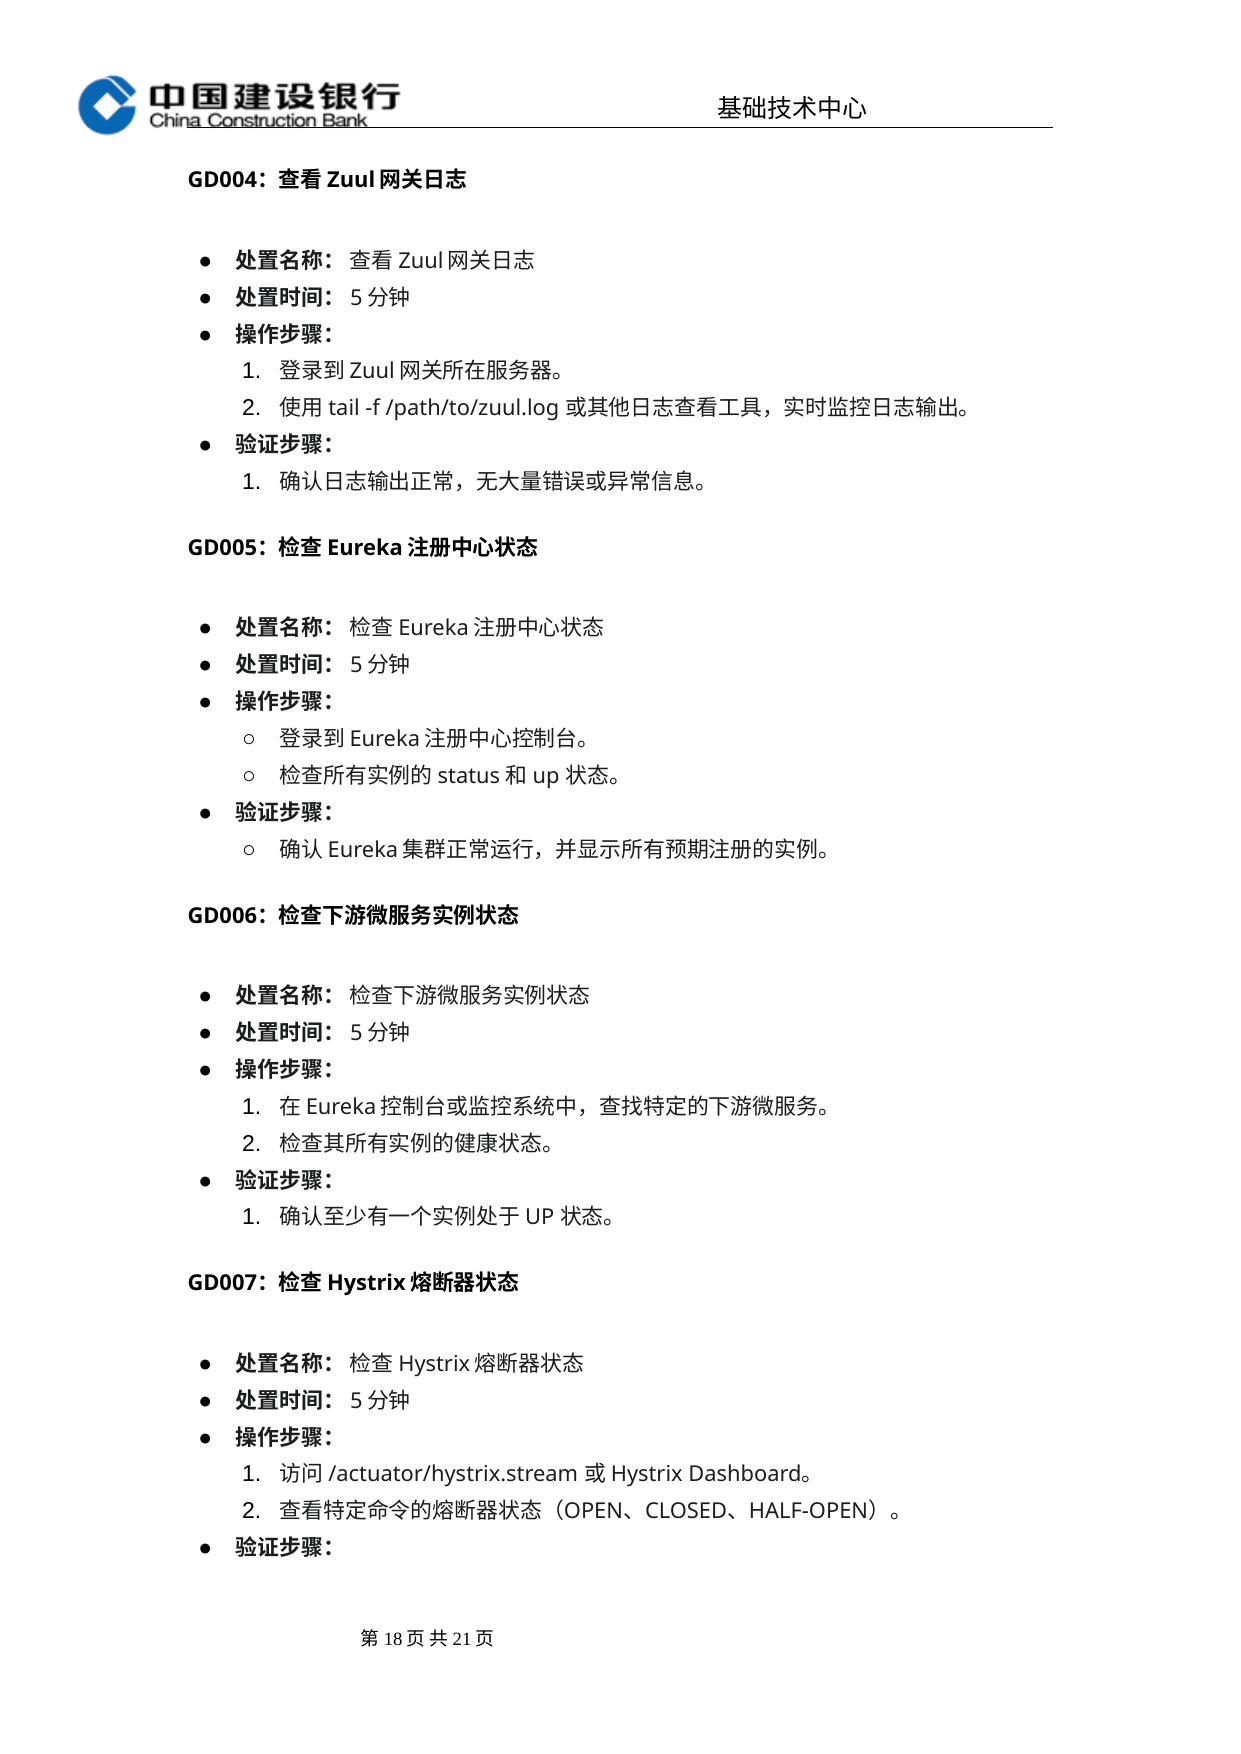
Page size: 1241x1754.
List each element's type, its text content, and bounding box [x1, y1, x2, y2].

list 处置时间： 5分钟 [198, 1382, 1053, 1415]
subtitle GD006：检查下游微服务实例状态 [187, 897, 1053, 930]
list 使用 tail -f /path/to/zuul.log 或其他日志查看工具，实时监控日志输出。 [242, 390, 1053, 422]
list 处置时间： 5分钟 [198, 647, 1053, 679]
list 检查其所有实例的健康状态。 [242, 1125, 1053, 1158]
subtitle GD005：检查Eureka注册中心状态 [187, 530, 1053, 562]
list 验证步骤： [198, 427, 1053, 459]
list 验证步骤： [198, 1162, 1053, 1195]
subtitle GD004：查看Zuul网关日志 [187, 162, 1053, 194]
list 处置名称： 检查Eureka注册中心状态 [198, 610, 1053, 643]
list 处置名称： 检查下游微服务实例状态 [198, 978, 1053, 1010]
list 处置时间： 5分钟 [198, 279, 1053, 312]
list 确认日志输出正常，无大量错误或异常信息。 [242, 464, 1053, 496]
list 处置名称： 检查Hystrix熔断器状态 [198, 1346, 1053, 1378]
list 操作步骤： [198, 684, 1053, 716]
list 操作步骤： [198, 1052, 1053, 1084]
list 检查所有实例的 status 和 up 状态。 [242, 758, 1053, 790]
list 确认至少有一个实例处于 UP 状态。 [242, 1199, 1053, 1232]
list 验证步骤： [198, 794, 1053, 827]
list 确认Eureka集群正常运行，并显示所有预期注册的实例。 [242, 831, 1053, 864]
subtitle GD007：检查Hystrix熔断器状态 [187, 1265, 1053, 1298]
list 验证步骤： [198, 1530, 1053, 1562]
list 访问 /actuator/hystrix.stream 或 Hystrix Dashboard。 [242, 1456, 1053, 1489]
list 在Eureka控制台或监控系统中，查找特定的下游微服务。 [242, 1088, 1053, 1121]
picture [74, 56, 409, 150]
list 处置时间： 5分钟 [198, 1015, 1053, 1047]
list 登录到Zuul网关所在服务器。 [242, 353, 1053, 386]
list 操作步骤： [198, 316, 1053, 349]
list 登录到Eureka注册中心控制台。 [242, 721, 1053, 753]
list 操作步骤： [198, 1419, 1053, 1452]
list 查看特定命令的熔断器状态（OPEN、CLOSED、HALF-OPEN）。 [242, 1493, 1053, 1526]
list 处置名称： 查看Zuul网关日志 [198, 242, 1053, 275]
